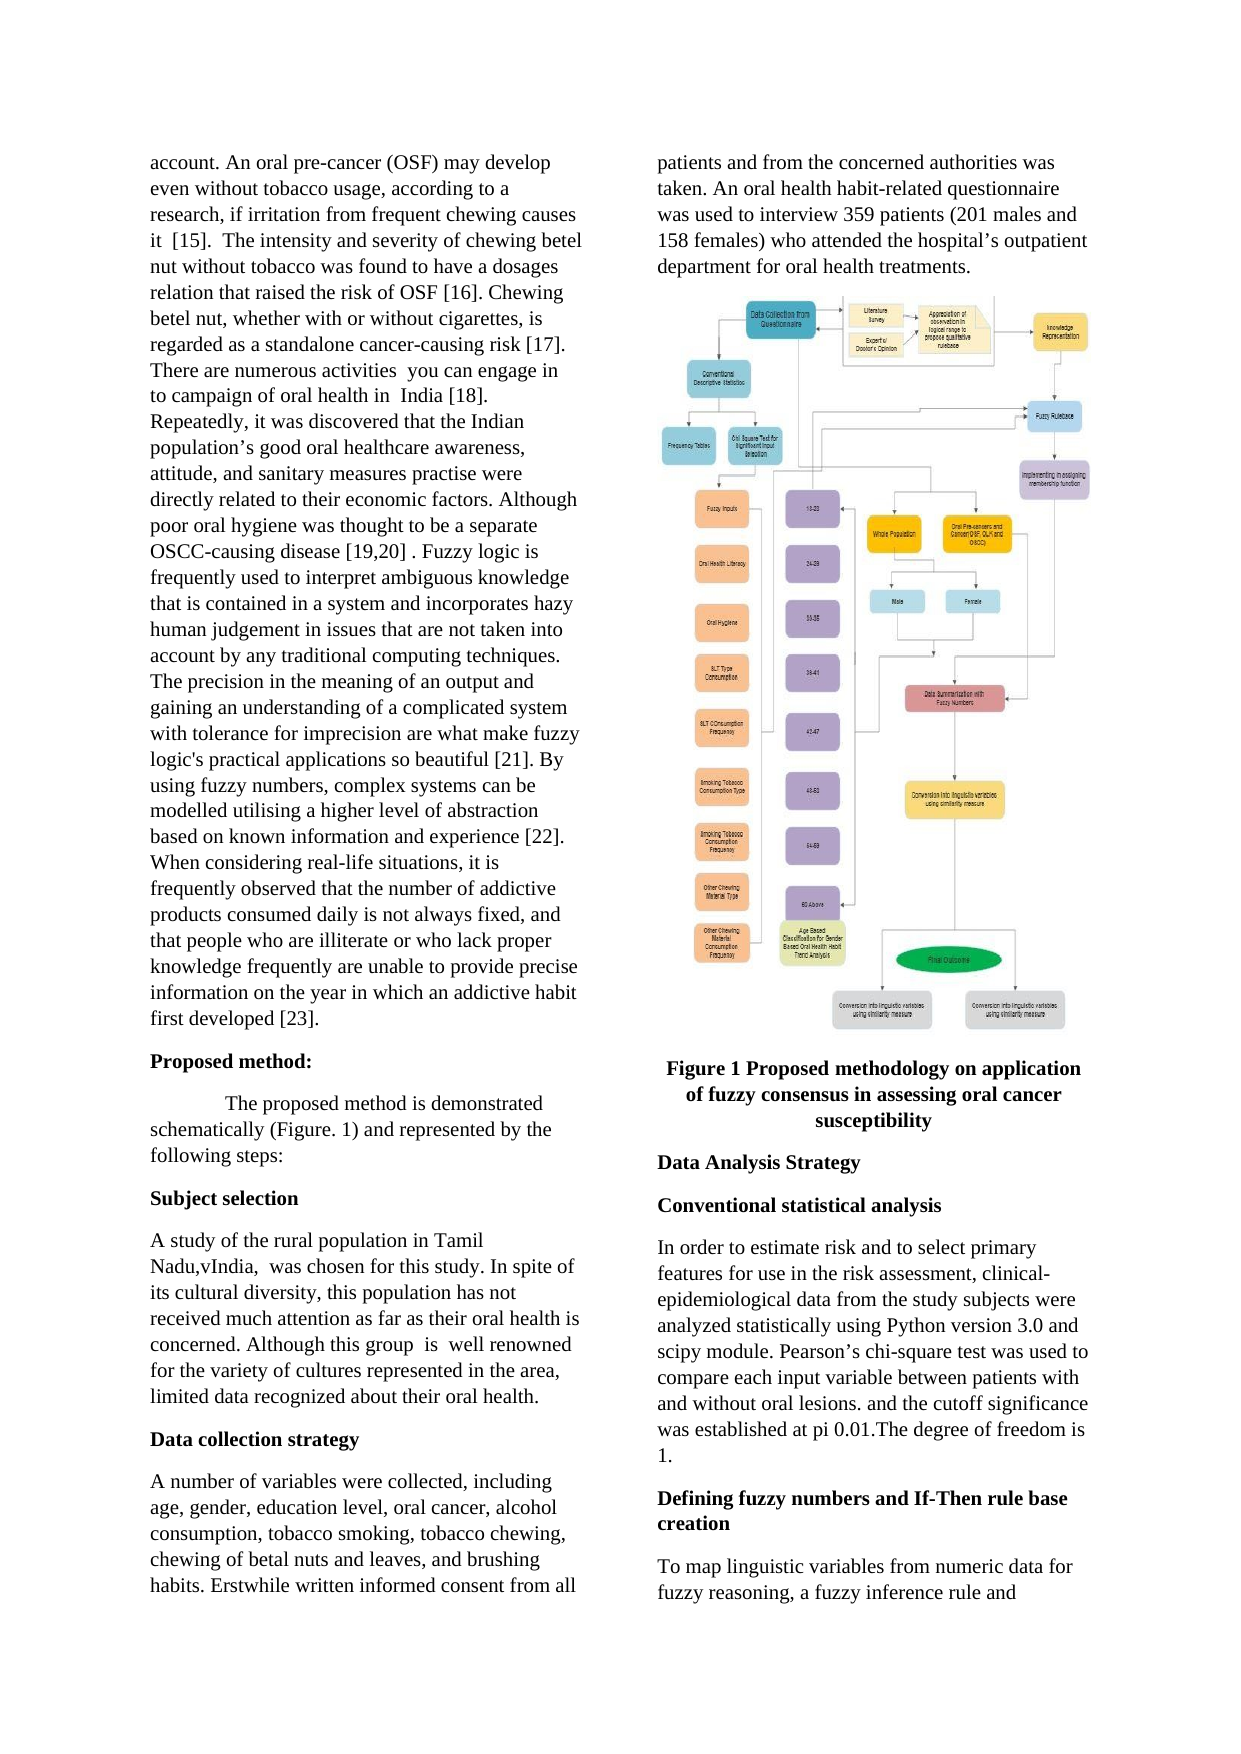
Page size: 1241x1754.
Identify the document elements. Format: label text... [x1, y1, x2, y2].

text Conventional statistical analysis [657, 1193, 1090, 1217]
text Subject selection [150, 1186, 583, 1210]
text Figure 1 Proposed methodology on application of fuzzy consensus in assessing oral cancer susceptibility [657, 1056, 1090, 1132]
text The proposed method is demonstrated schematically (Figure. 1) and represented by the following steps: [150, 1091, 583, 1167]
text In order to estimate risk and to select primary features for use in the risk assessment, clinical-epidemiological data from the study subjects were analyzed statistically using Python version 3.0 and scipy module. Pearson’s chi-square test was used to compare each input variable between patients with and without oral lesions. and the cutoff significance was established at pi 0.01.The degree of freedom is 1. [657, 1235, 1090, 1467]
text Data collection strategy [150, 1426, 583, 1451]
text Proposed method: [150, 1048, 583, 1073]
text Data Analysis Strategy [657, 1150, 1090, 1174]
picture [657, 296, 1092, 1037]
text A study of the rural population in Tamil Nadu,vIndia, was chosen for this study. In spite of its cultural diversity, this population has not received much attention as far as their oral health is concerned. Although this group is well renowned for the variety of cultures represented in the area, limited data recognized about their oral health. [150, 1228, 583, 1408]
text A number of variables were collected, including age, gender, education level, oral cancer, alcohol consumption, tobacco smoking, tobacco chewing, chewing of betal nuts and leaves, and brushing habits. Erstwhile written informed consent from all patients and from the concerned authorities was taken. An oral health habit-related questionnaire was used to interview 359 patients (201 males and 158 females) who attended the hospital’s outpatient department for oral health treatments. [657, 150, 1090, 278]
text Defining fuzzy numbers and If-Then rule base creation [657, 1485, 1090, 1535]
text A number of variables were collected, including age, gender, education level, oral cancer, alcohol consumption, tobacco smoking, tobacco chewing, chewing of betal nuts and leaves, and brushing habits. Erstwhile written informed consent from all patients and from the concerned authorities was taken. An oral health habit-related questionnaire was used to interview 359 patients (201 males and 158 females) who attended the hospital’s outpatient department for oral health treatments. [150, 1469, 583, 1597]
